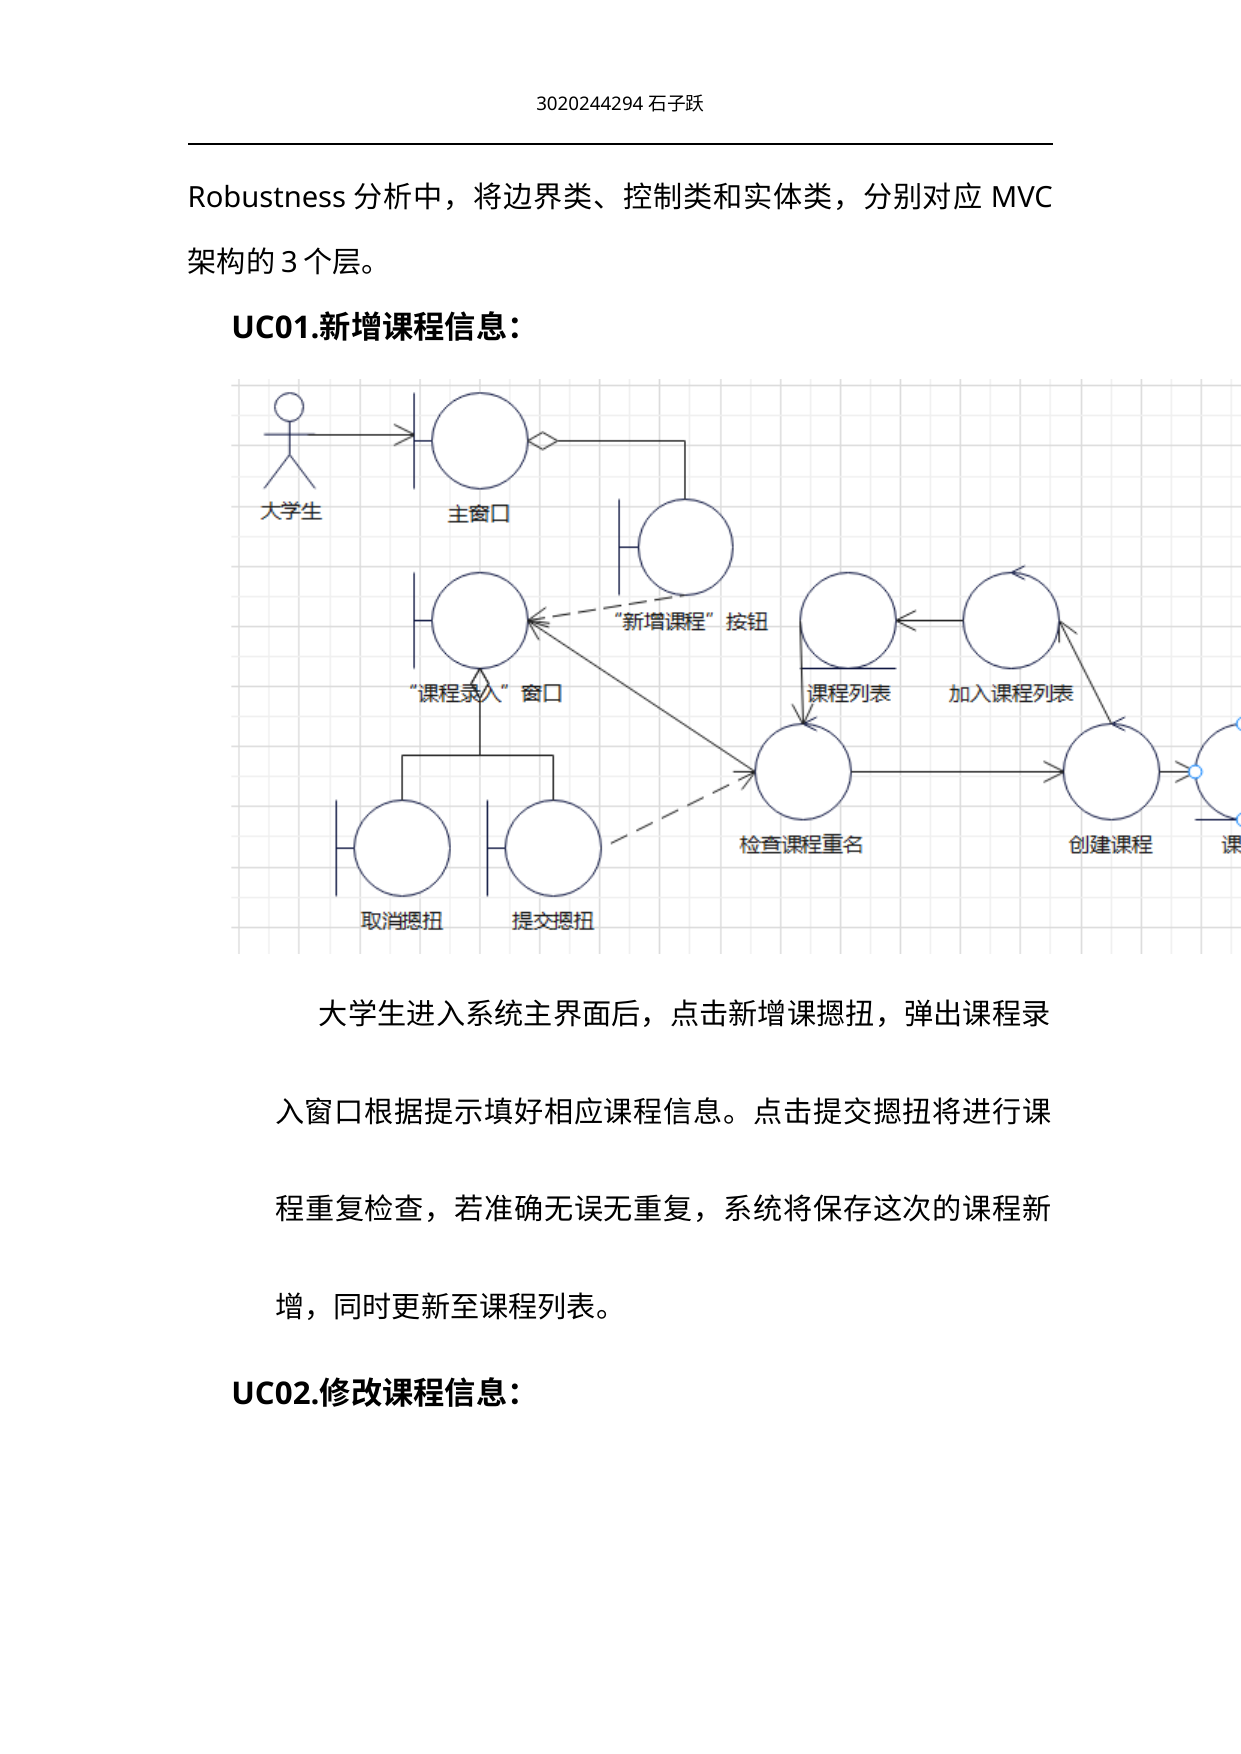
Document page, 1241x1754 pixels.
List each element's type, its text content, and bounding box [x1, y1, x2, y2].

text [187, 162, 1053, 292]
text UC02.修改课程信息： [187, 1358, 1053, 1423]
text 大学生进入系统主界面后，点击新增课摁扭，弹出课程录入窗口根据提示填好相应课程信息。点击提交摁扭将进行课程重复检查，若准确无误无重复，系统将保存这次的课程新增，同时更新至课程列表。 [275, 979, 1053, 1337]
text UC01.新增课程信息： [187, 292, 1053, 357]
picture [231, 379, 1241, 954]
